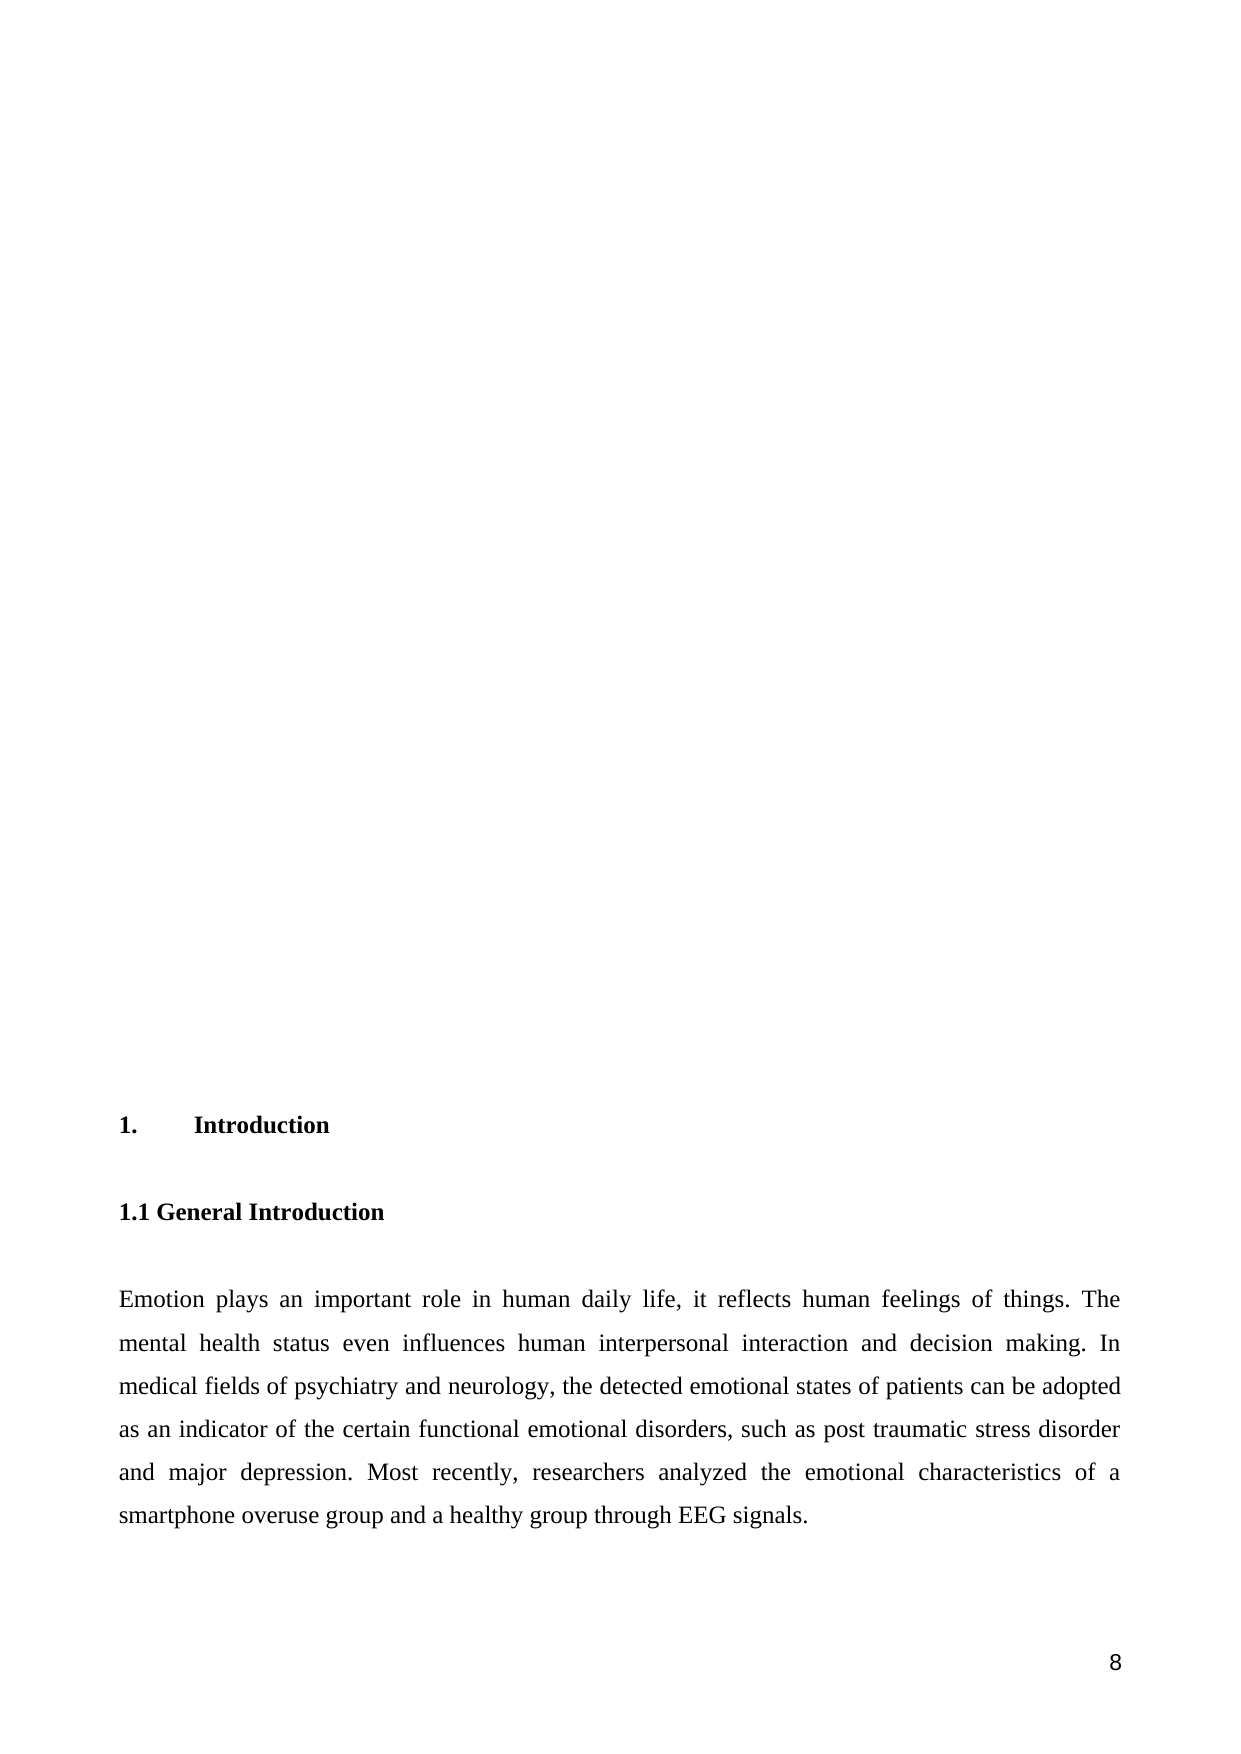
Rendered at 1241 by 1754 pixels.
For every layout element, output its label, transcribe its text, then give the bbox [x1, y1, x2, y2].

text 1.1 General Introduction [118, 1197, 461, 1226]
text Emotion plays an important role in human daily life, it reflects human feelings of things. The mental health status even influences human interpersonal interaction and decision making. In medical fields of psychiatry and neurology, the detected emotional states of patients can be adopted as an indicator of the certain functional emotional disorders, such as post traumatic stress disorder and major depression. Most recently, researchers analyzed the emotional characteristics of a smartphone overuse group and a healthy group through EEG signals. [118, 1284, 1122, 1529]
list Introduction [118, 1110, 1150, 1139]
